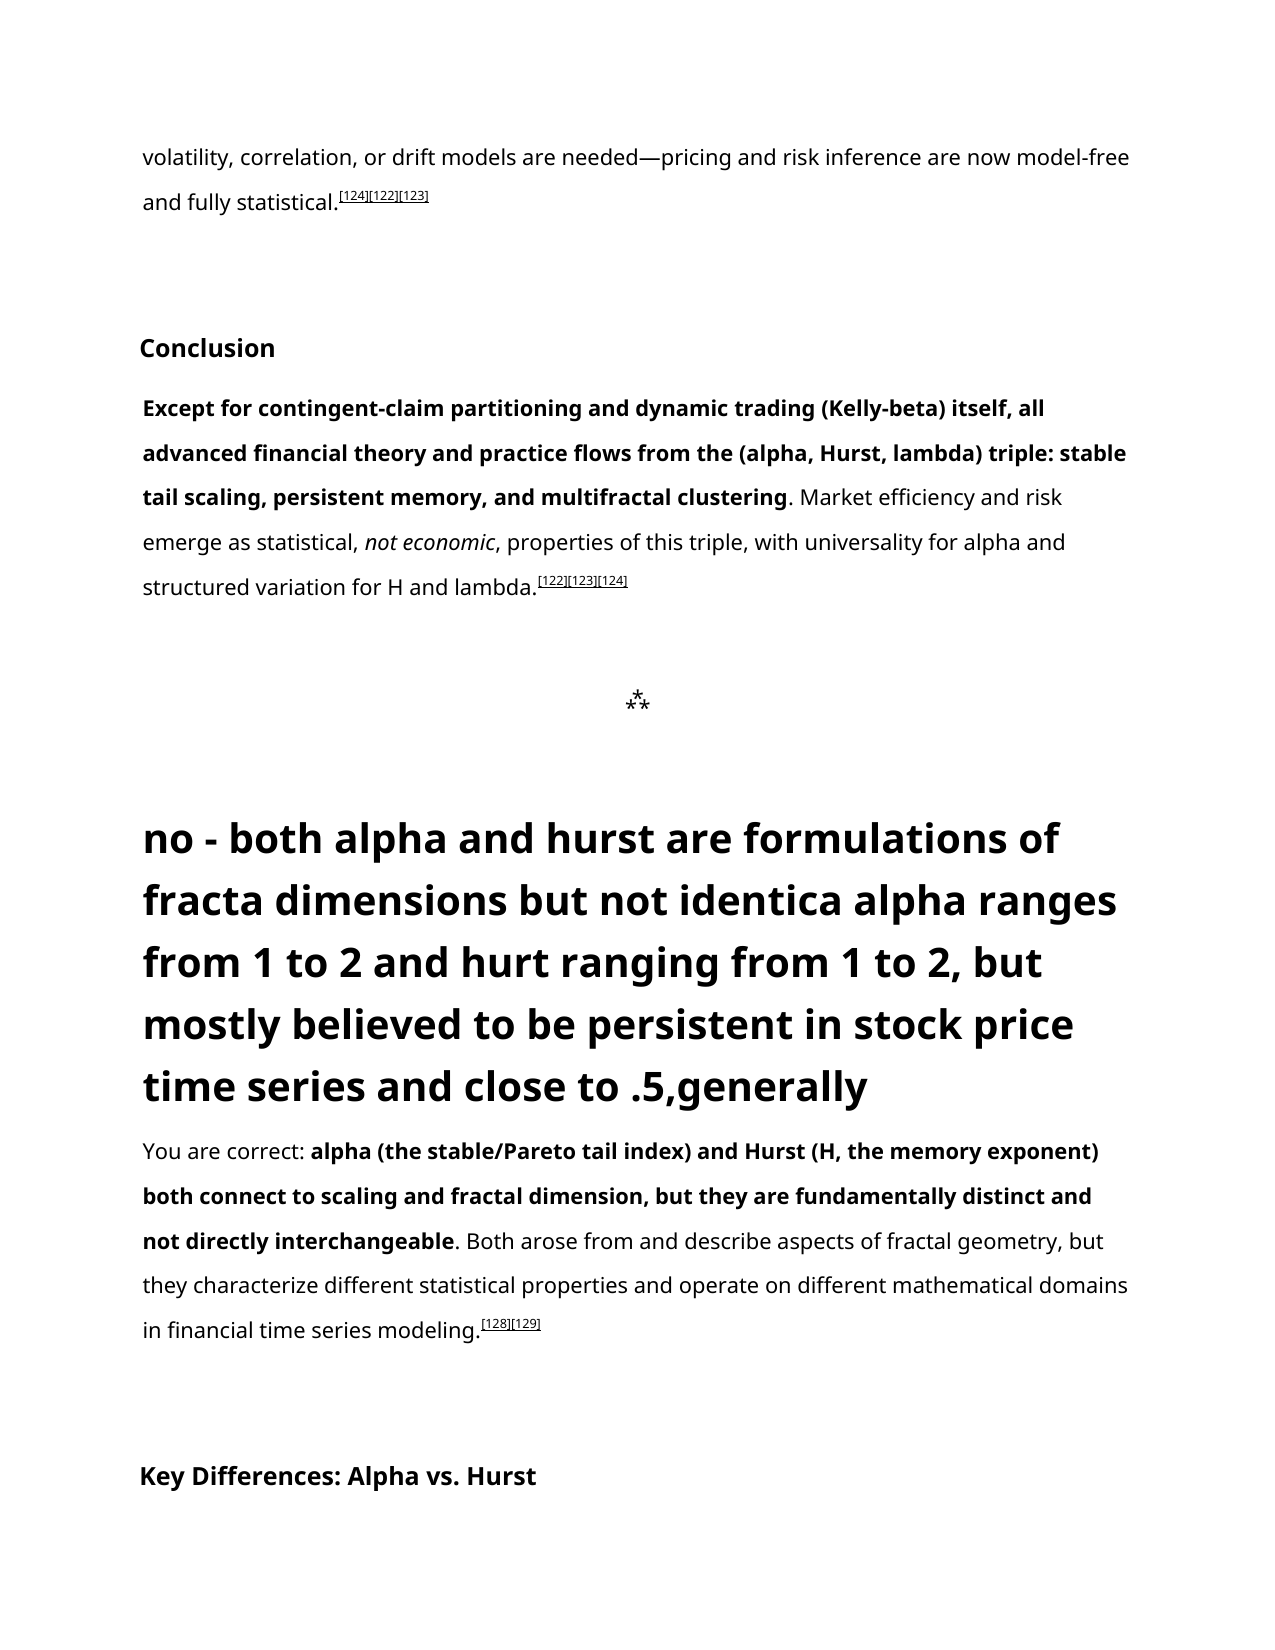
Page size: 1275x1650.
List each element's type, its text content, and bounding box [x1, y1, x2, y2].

text Key Differences: Alpha vs. Hurst [139, 1459, 1133, 1493]
text Except for contingent-claim partitioning and dynamic trading (Kelly-beta) itself, all advanced financial theory and practice flows from the (alpha, Hurst, lambda) triple: stable tail scaling, persistent memory, and multifractal clustering. Market efficiency and risk emerge as statistical, not economic, properties of this triple, with universality for alpha and structured variation for H and lambda.[122][123][124] [142, 393, 1133, 646]
text no - both alpha and hurst are formulations of fracta dimensions but not identica alpha ranges from 1 to 2 and hurt ranging from 1 to 2, but mostly believed to be persistent in stock price time series and close to .5,generally [142, 811, 1133, 1113]
text You are correct: alpha (the stable/Pareto tail index) and Hurst (H, the memory exponent) both connect to scaling and fractal dimension, but they are fundamentally distinct and not directly interchangeable. Both arose from and describe aspects of fractal geometry, but they characterize different statistical properties and operate on different mathematical domains in financial time series modeling.[128][129] [142, 1136, 1133, 1345]
text ⁂ [142, 683, 1133, 713]
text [142, 142, 1133, 217]
text Conclusion [139, 331, 1133, 365]
